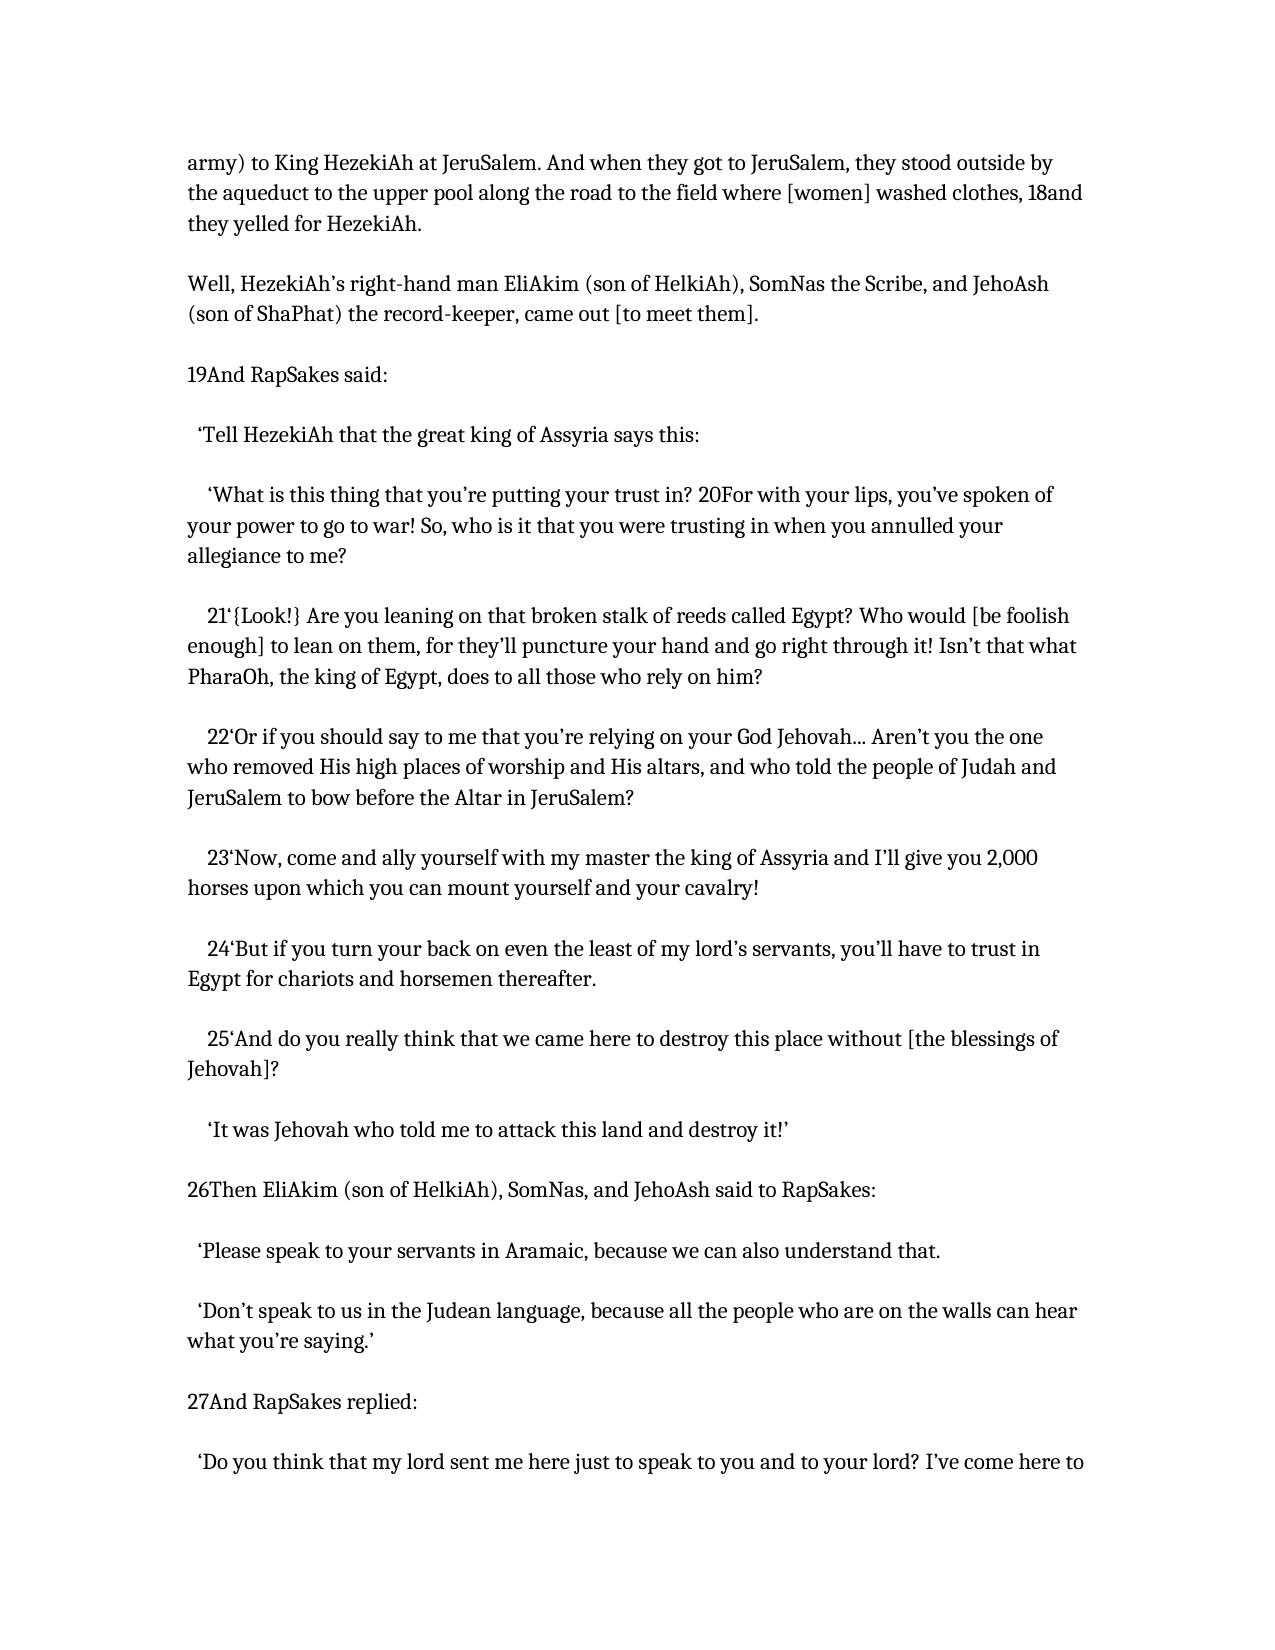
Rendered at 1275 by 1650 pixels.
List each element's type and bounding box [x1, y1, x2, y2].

text [187, 150, 1087, 1475]
